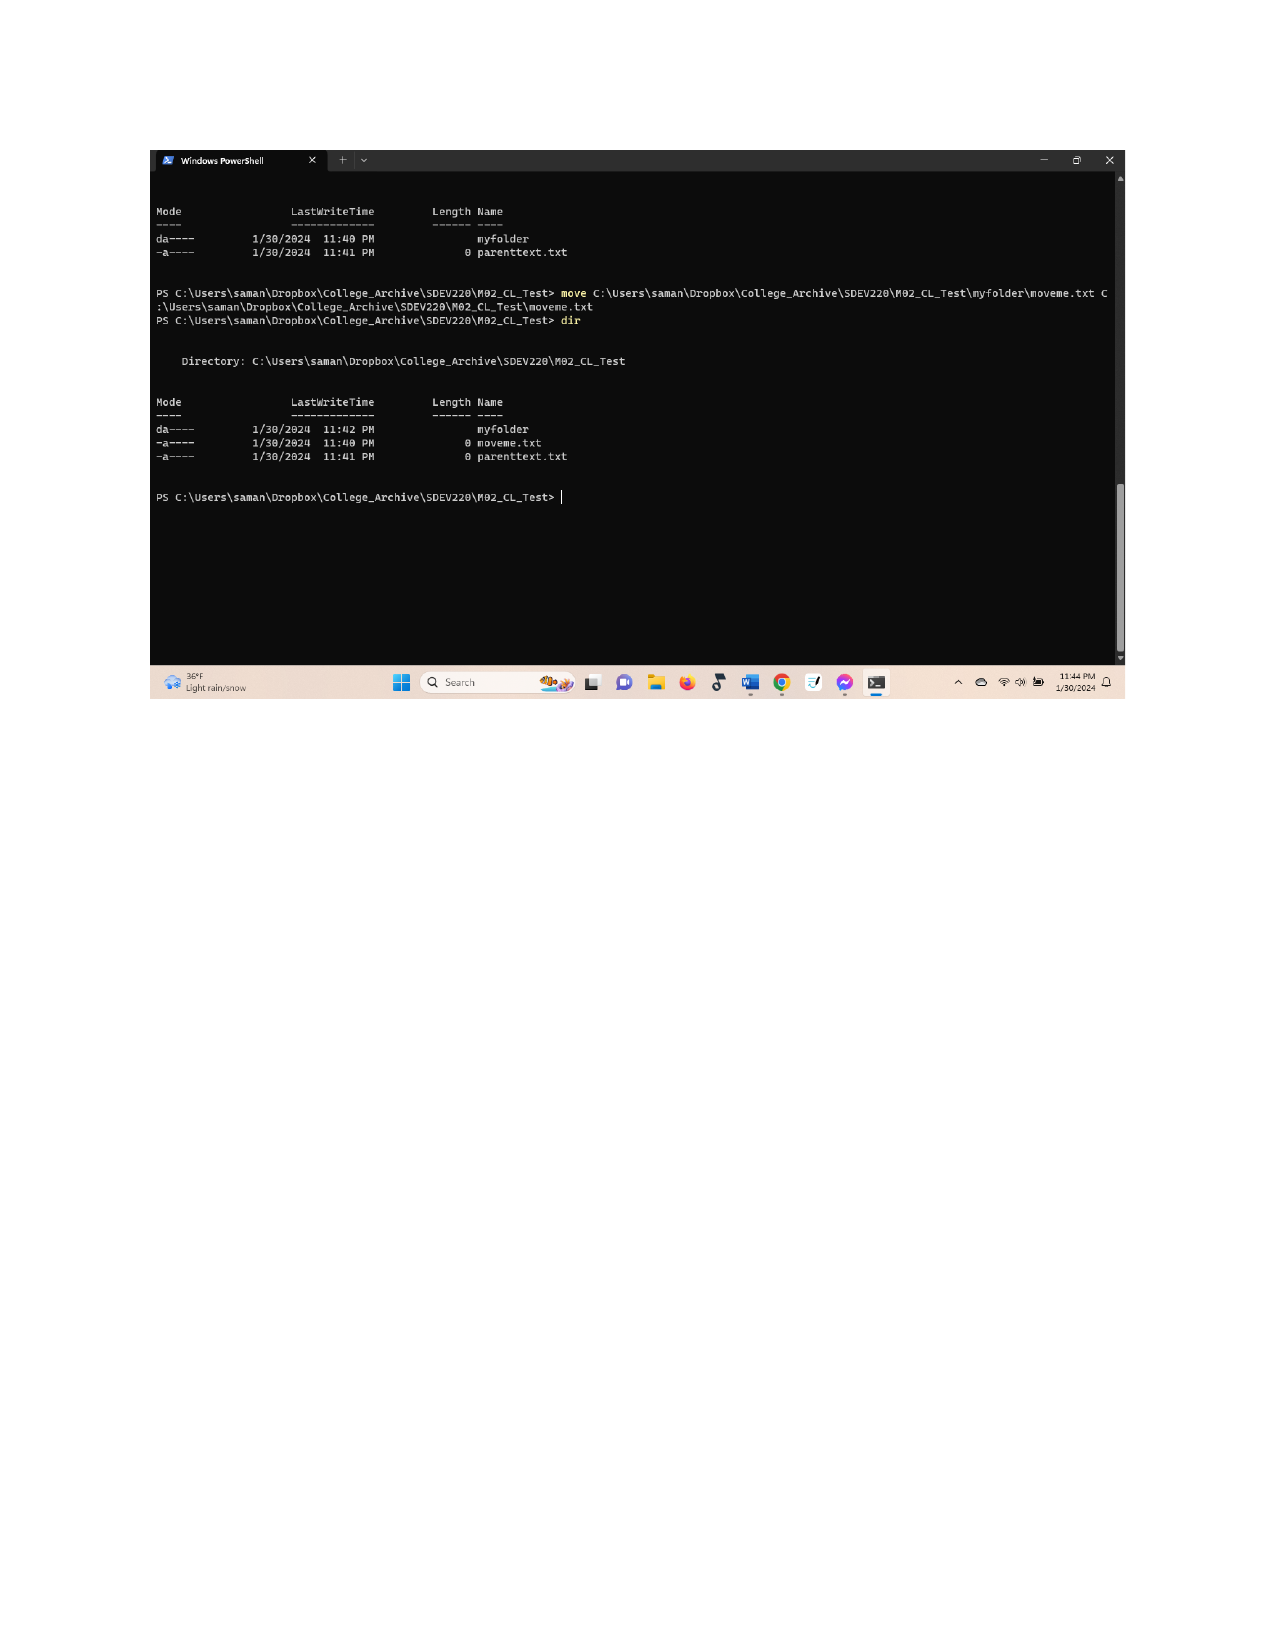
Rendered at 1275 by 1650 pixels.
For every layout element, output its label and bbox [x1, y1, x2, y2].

picture [150, 150, 1125, 699]
